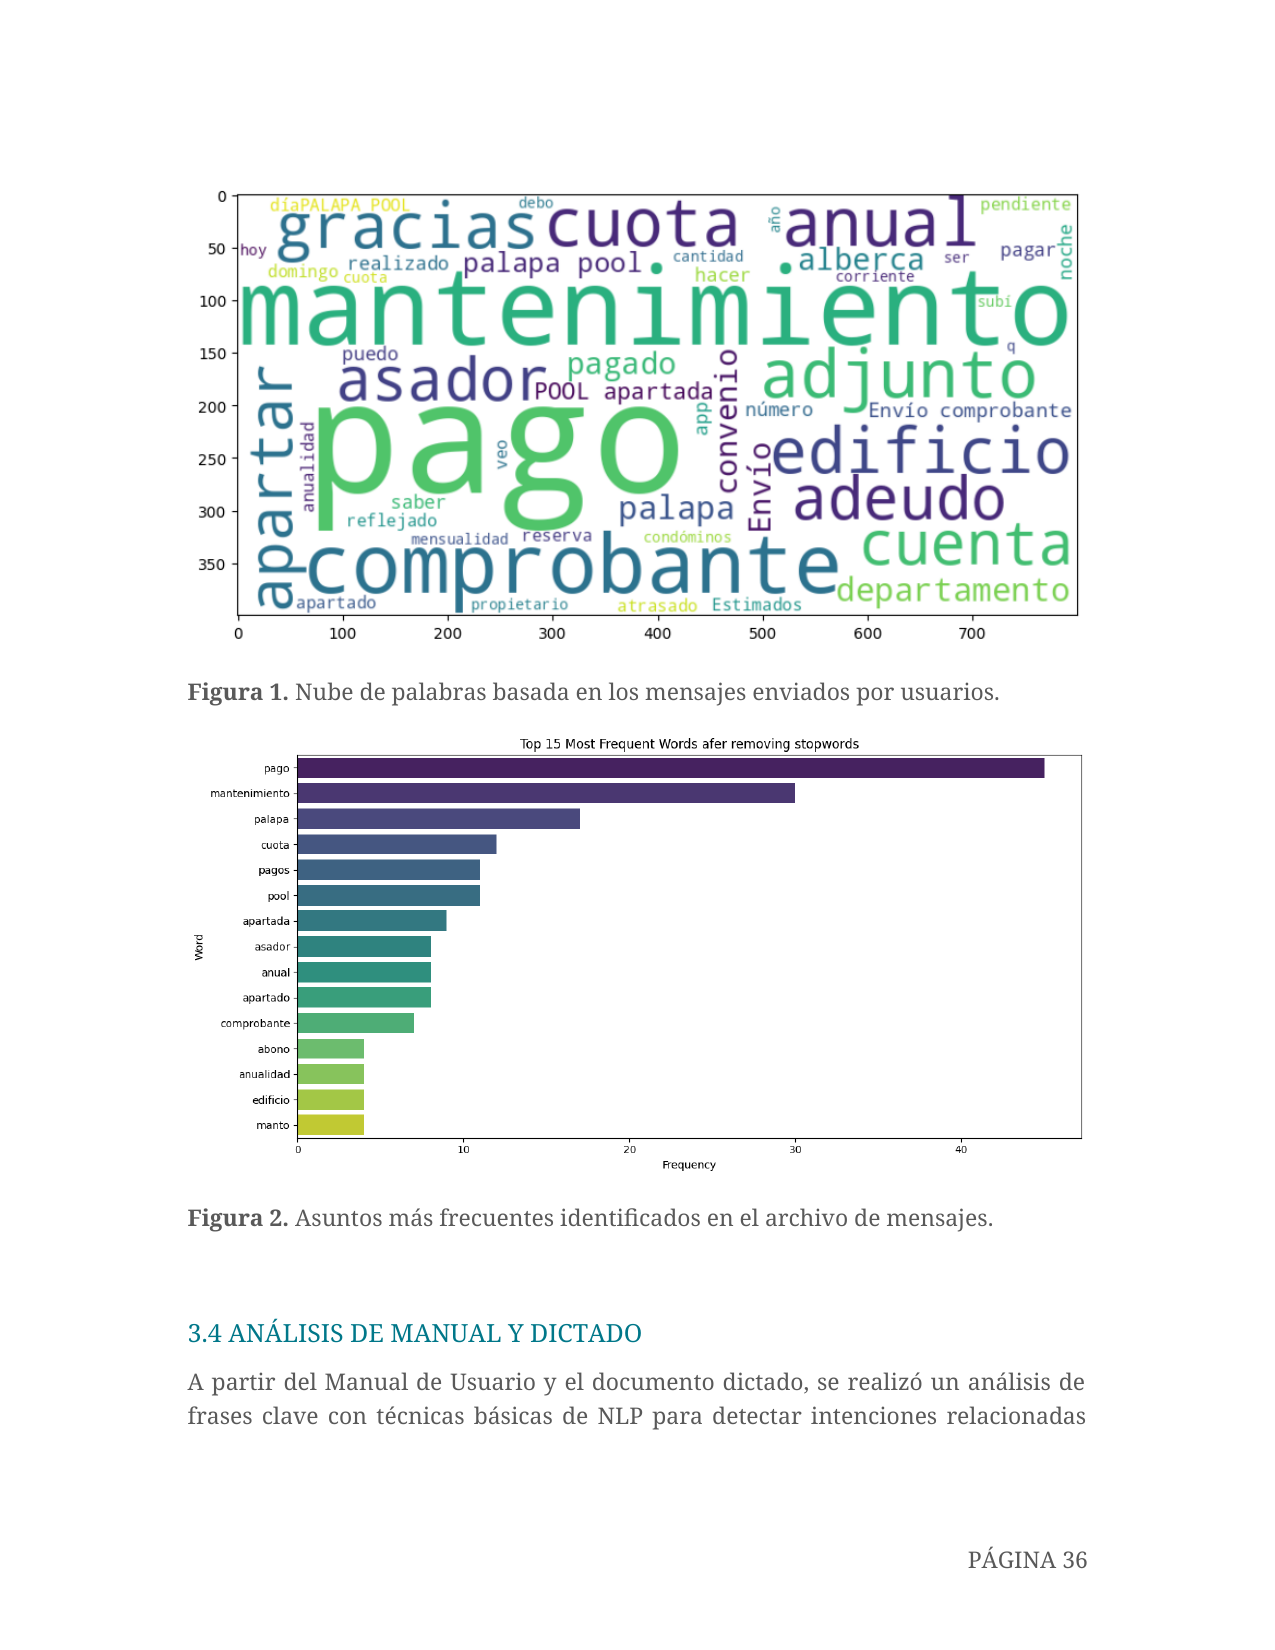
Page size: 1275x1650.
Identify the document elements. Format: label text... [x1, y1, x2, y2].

picture [187, 180, 1088, 652]
picture [187, 731, 1088, 1178]
text Figura 1. Nube de palabras basada en los mensajes enviados por usuarios. [187, 676, 1087, 707]
subtitle 3.4 Análisis de Manual y Dictado [187, 1316, 1087, 1350]
text Figura 2. Asuntos más frecuentes identificados en el archivo de mensajes. [187, 1201, 1087, 1233]
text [187, 1366, 1087, 1432]
